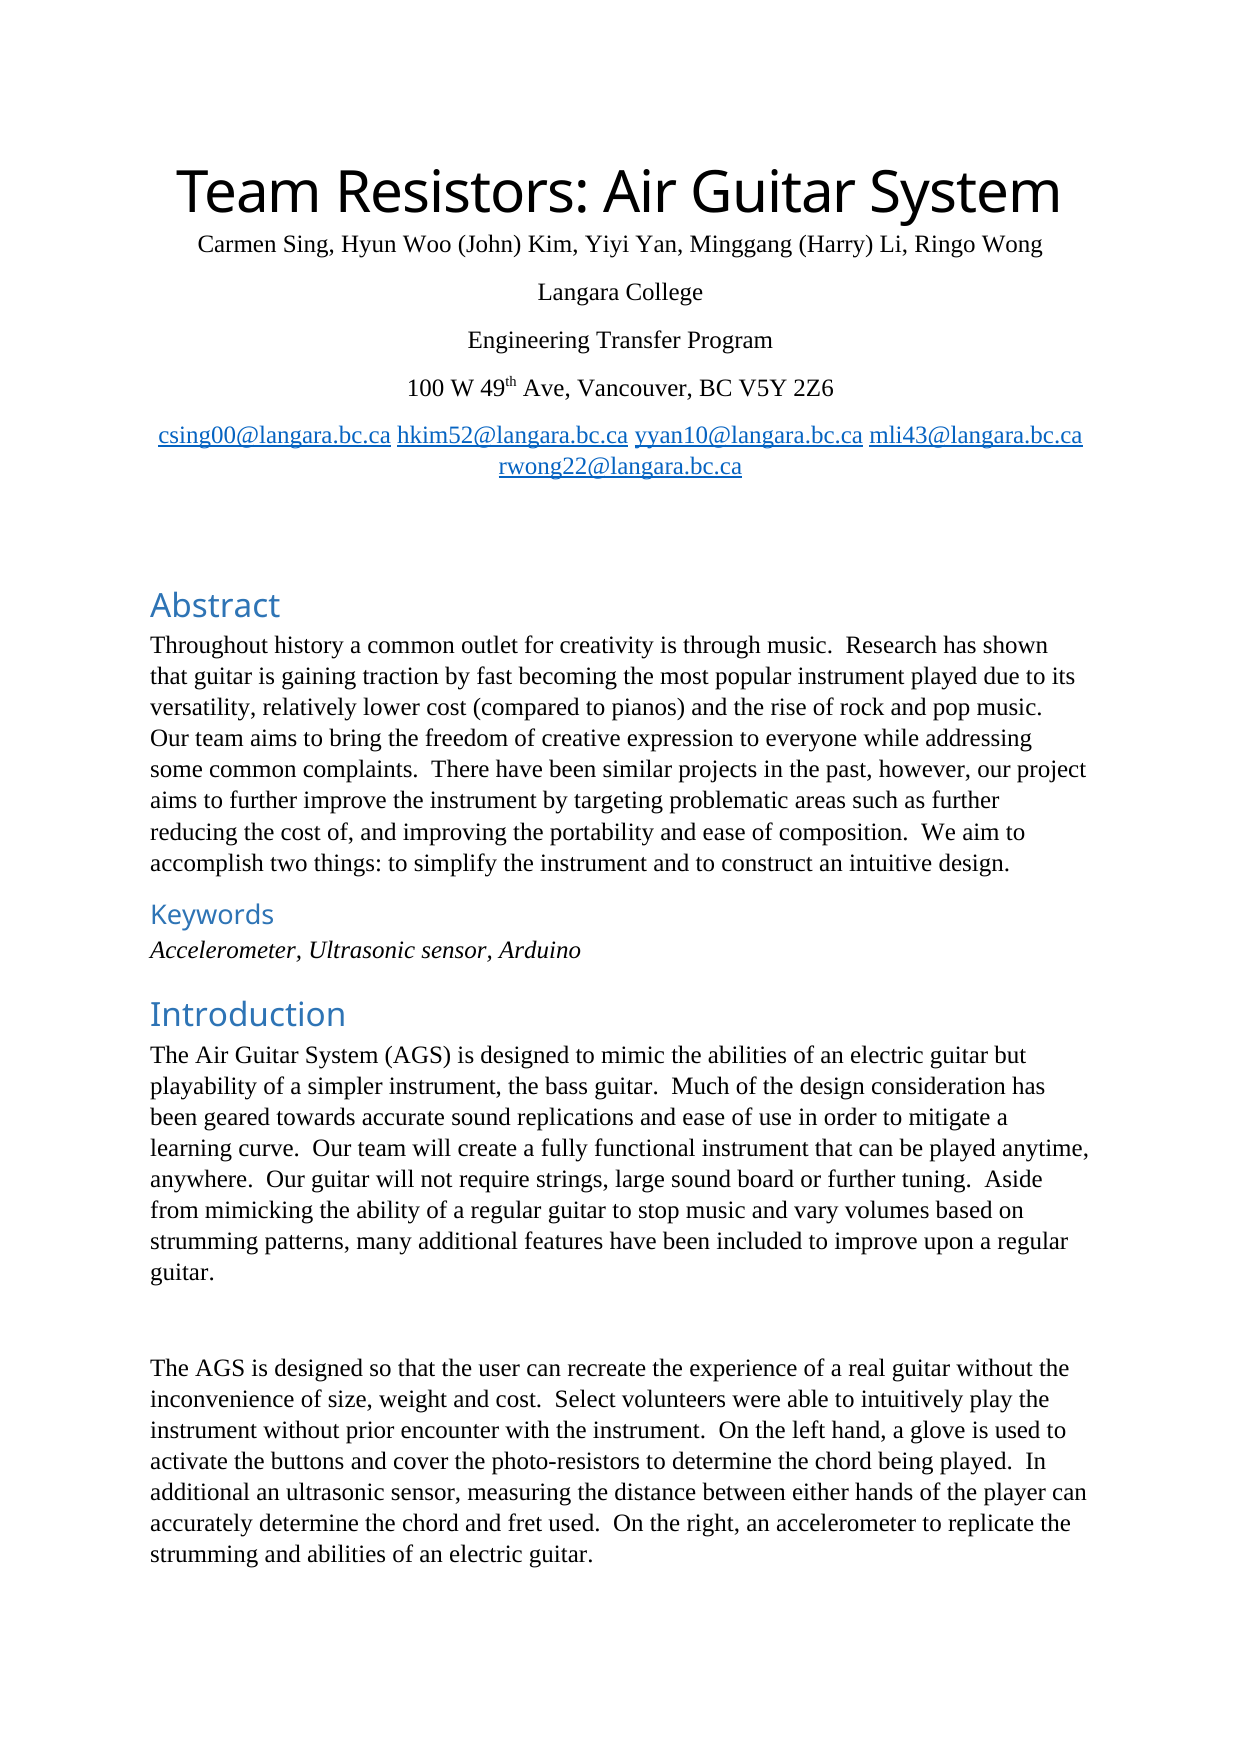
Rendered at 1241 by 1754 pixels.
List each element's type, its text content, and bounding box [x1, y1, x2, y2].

subtitle Keywords [150, 895, 1090, 932]
text Carmen Sing, Hyun Woo (John) Kim, Yiyi Yan, Minggang (Harry) Li, Ringo Wong [150, 229, 1090, 258]
text The Air Guitar System (AGS) is designed to mimic the abilities of an electric guitar but playability of a simpler instrument, the bass guitar. Much of the design consideration has been geared towards accurate sound replications and ease of use in order to mitigate a learning curve. Our team will create a fully functional instrument that can be played anytime, anywhere. Our guitar will not require strings, large sound board or further tuning. Aside from mimicking the ability of a regular guitar to stop music and vary volumes based on strumming patterns, many additional features have been included to improve upon a regular guitar. [150, 1040, 1090, 1286]
text csing00@langara.bc.ca hkim52@langara.bc.ca yyan10@langara.bc.ca mli43@langara.bc.ca rwong22@langara.bc.ca [150, 420, 1090, 480]
text Accelerometer, Ultrasonic sensor, Arduino [150, 935, 1090, 964]
text 100 W 49th Ave, Vancouver, BC V5Y 2Z6 [150, 373, 1090, 401]
title Team Resistors: Air Guitar System [150, 150, 1090, 229]
subtitle Introduction [150, 991, 1090, 1037]
text The AGS is designed so that the user can recreate the experience of a real guitar without the inconvenience of size, weight and cost. Select volunteers were able to intuitively play the instrument without prior encounter with the instrument. On the left hand, a glove is used to activate the buttons and cover the photo-resistors to determine the chord being played. In additional an ultrasonic sensor, measuring the distance between either hands of the player can accurately determine the chord and fret used. On the right, an accelerometer to replicate the strumming and abilities of an electric guitar. [150, 1353, 1090, 1568]
text Engineering Transfer Program [150, 325, 1090, 354]
text Langara College [150, 277, 1090, 306]
text Throughout history a common outlet for creativity is through music. Research has shown that guitar is gaining traction by fast becoming the most popular instrument played due to its versatility, relatively lower cost (compared to pianos) and the rise of rock and pop music. Our team aims to bring the freedom of creative expression to everyone while addressing some common complaints. There have been similar projects in the past, however, our project aims to further improve the instrument by targeting problematic areas such as further reducing the cost of, and improving the portability and ease of composition. We aim to accomplish two things: to simplify the instrument and to construct an intuitive design. [150, 630, 1090, 876]
subtitle Abstract [150, 581, 1090, 627]
